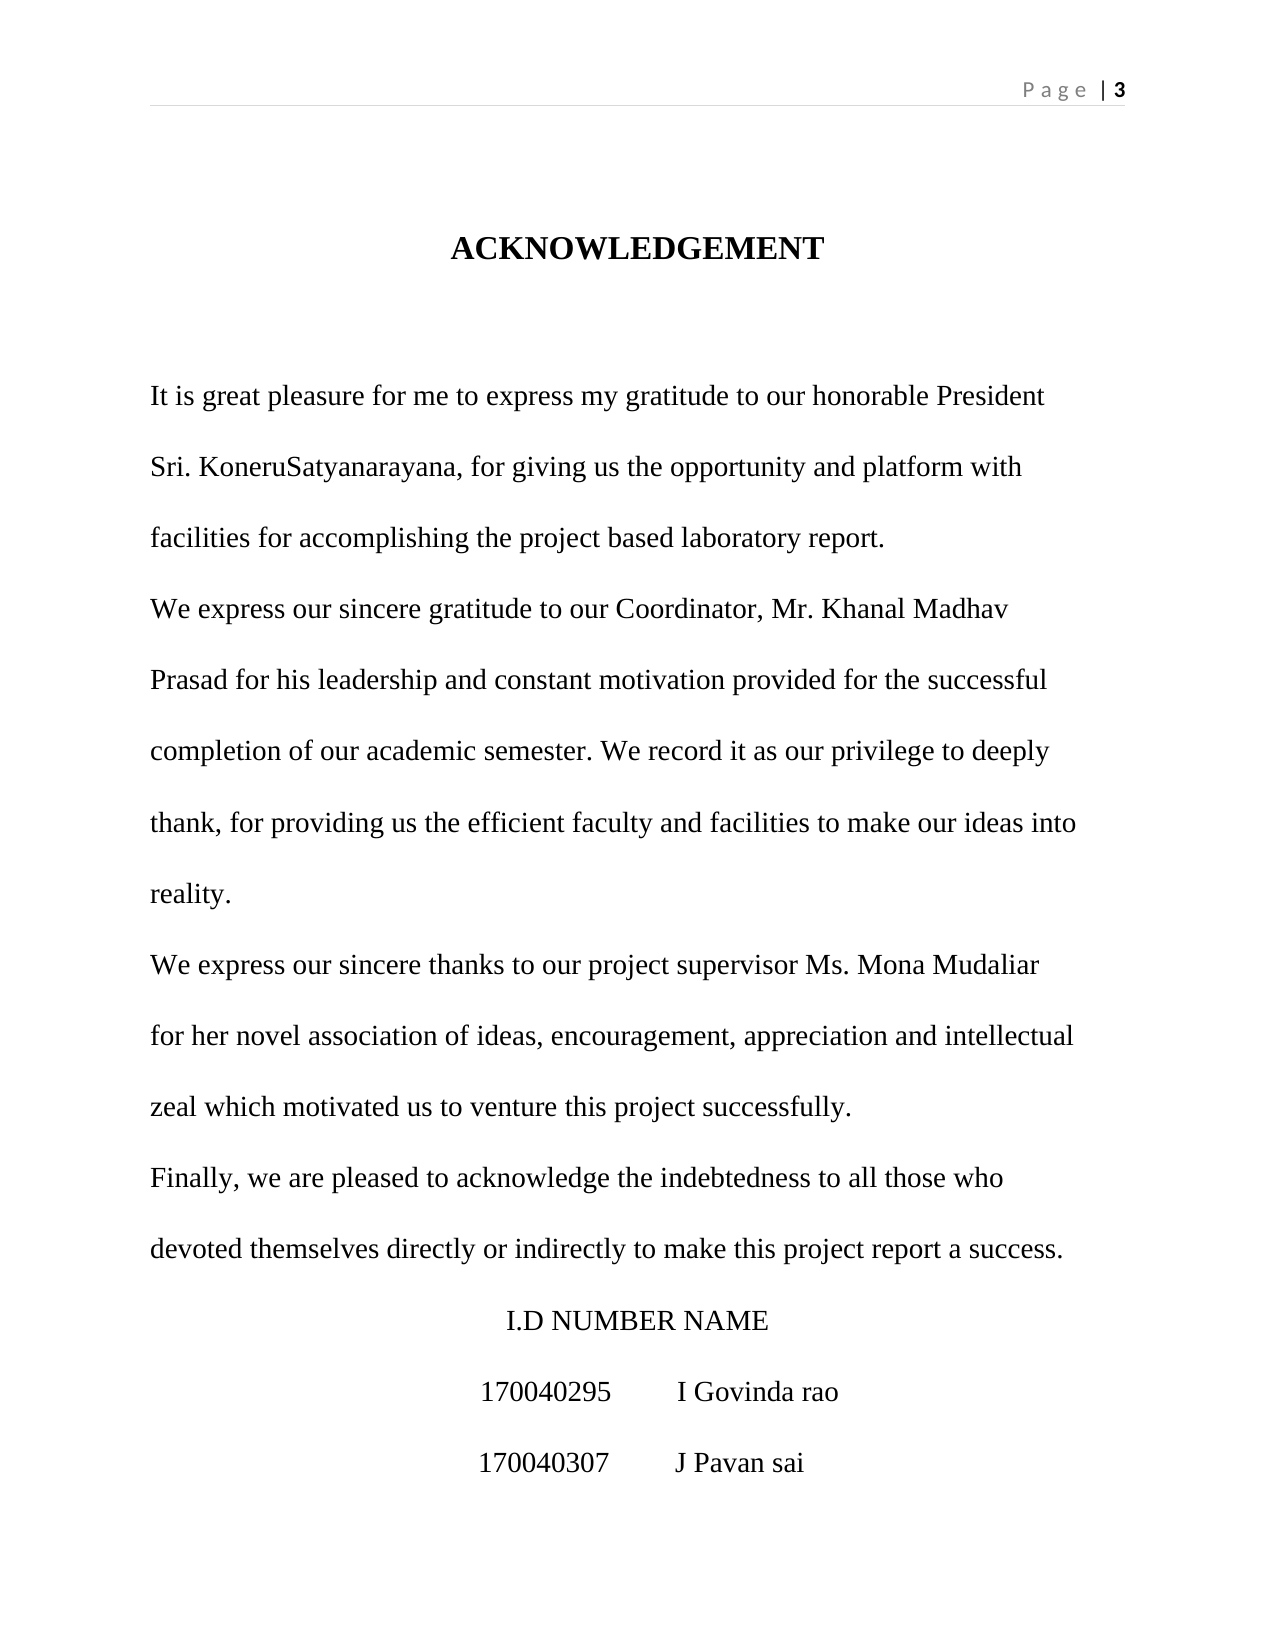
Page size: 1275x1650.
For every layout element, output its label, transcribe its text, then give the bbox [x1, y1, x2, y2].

text Finally, we are pleased to acknowledge the indebtedness to all those who [150, 1160, 1125, 1194]
text devoted themselves directly or indirectly to make this project report a success. [150, 1232, 1125, 1265]
text Sri. KoneruSatyanarayana, for giving us the opportunity and platform with [150, 449, 1125, 482]
text It is great pleasure for me to express my gratitude to our honorable President [150, 378, 1125, 411]
text 170040307 J Pavan sai [150, 1445, 1125, 1478]
text thank, for providing us the efficient faculty and facilities to make our ideas into [150, 805, 1125, 838]
text reality. [150, 876, 1125, 909]
text We express our sincere gratitude to our Coordinator, Mr. Khanal Madhav [150, 591, 1125, 625]
text ACKNOWLEDGEMENT [150, 228, 1125, 267]
text Prasad for his leadership and constant motivation provided for the successful [150, 662, 1125, 696]
text facilities for accomplishing the project based laboratory report. [150, 520, 1125, 554]
text for her novel association of ideas, encouragement, appreciation and intellectual [150, 1018, 1125, 1052]
text 170040295 I Govinda rao [150, 1374, 1125, 1407]
text zeal which motivated us to venture this project successfully. [150, 1089, 1125, 1123]
text I.D NUMBER NAME [150, 1303, 1125, 1336]
text We express our sincere thanks to our project supervisor Ms. Mona Mudaliar [150, 947, 1125, 981]
text completion of our academic semester. We record it as our privilege to deeply [150, 733, 1125, 767]
